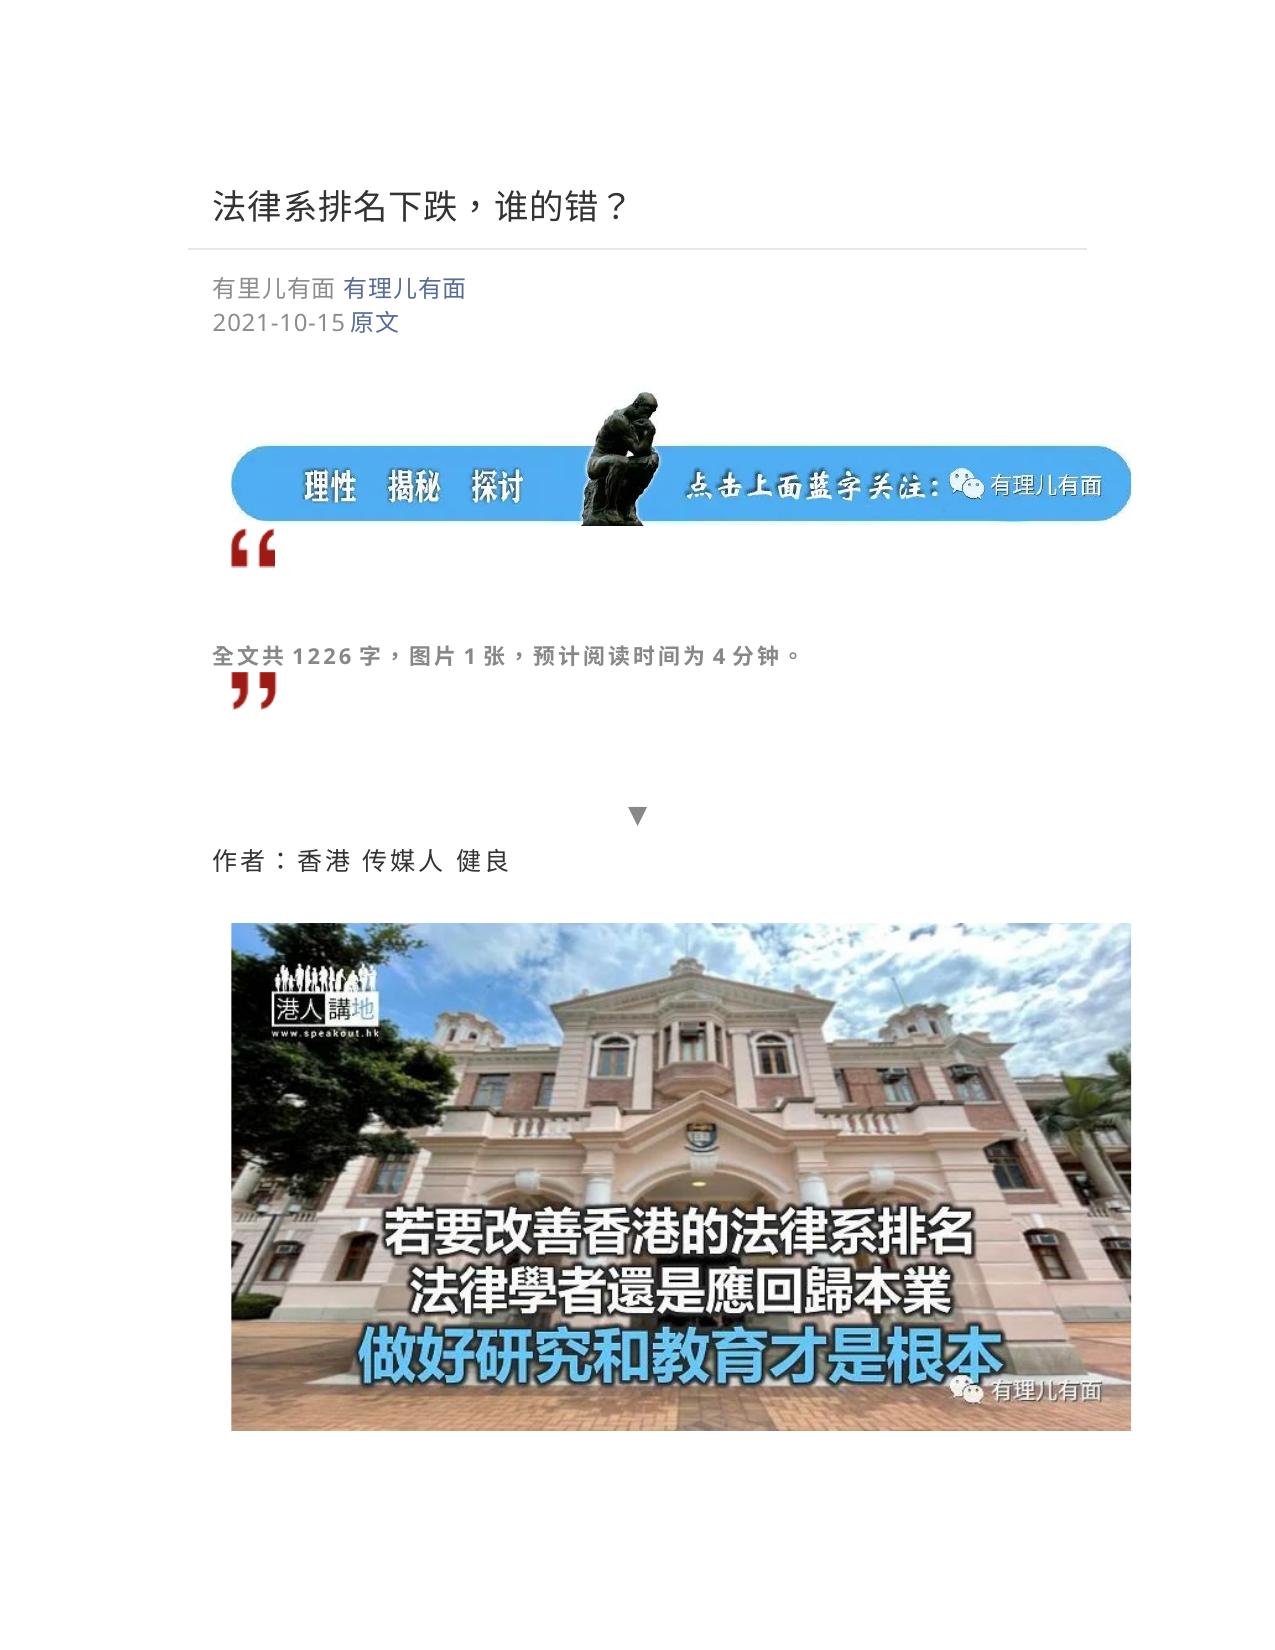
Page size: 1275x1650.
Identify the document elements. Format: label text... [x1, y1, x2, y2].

picture [231, 372, 1132, 526]
text ▼ [212, 791, 1062, 831]
title 法律系排名下跌，谁的错？ [187, 150, 1087, 250]
picture [231, 672, 277, 711]
picture [231, 923, 1132, 1431]
picture [231, 528, 275, 568]
text 全文共1226字，图片1张，预计阅读时间为4分钟。 [212, 631, 1062, 671]
text 2021-10-15原文 发表于 [212, 304, 1062, 338]
list 有里儿有面 有理儿有面 [212, 272, 1062, 304]
text 作者：香港 传媒人 健良 [212, 831, 1062, 877]
